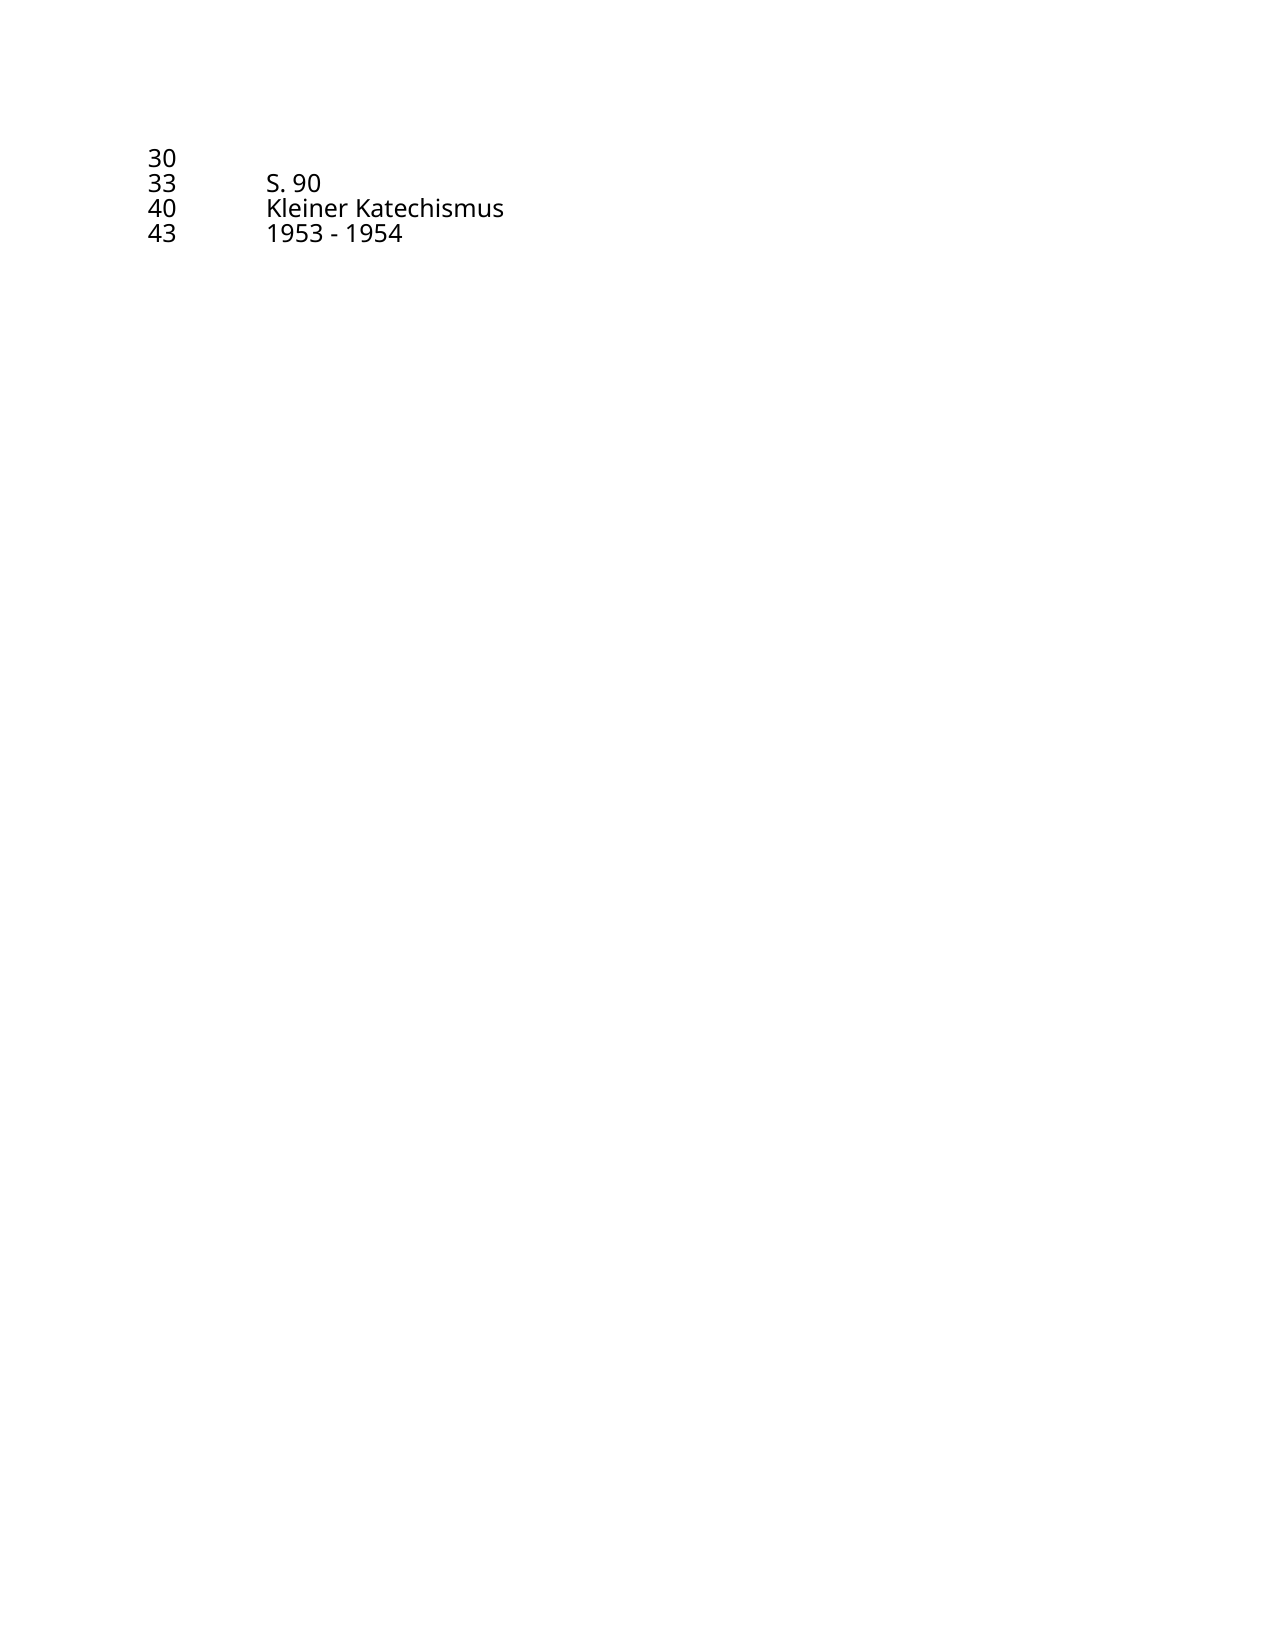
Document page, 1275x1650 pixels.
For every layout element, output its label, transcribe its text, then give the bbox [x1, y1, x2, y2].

text 43 1953 - 1954 [148, 223, 1127, 248]
text 30 <-> [148, 148, 1127, 173]
text 33 S. 90 [148, 173, 1127, 198]
text 40 s[2{Kleiner} 1{Katechismus}]s [148, 198, 1127, 223]
